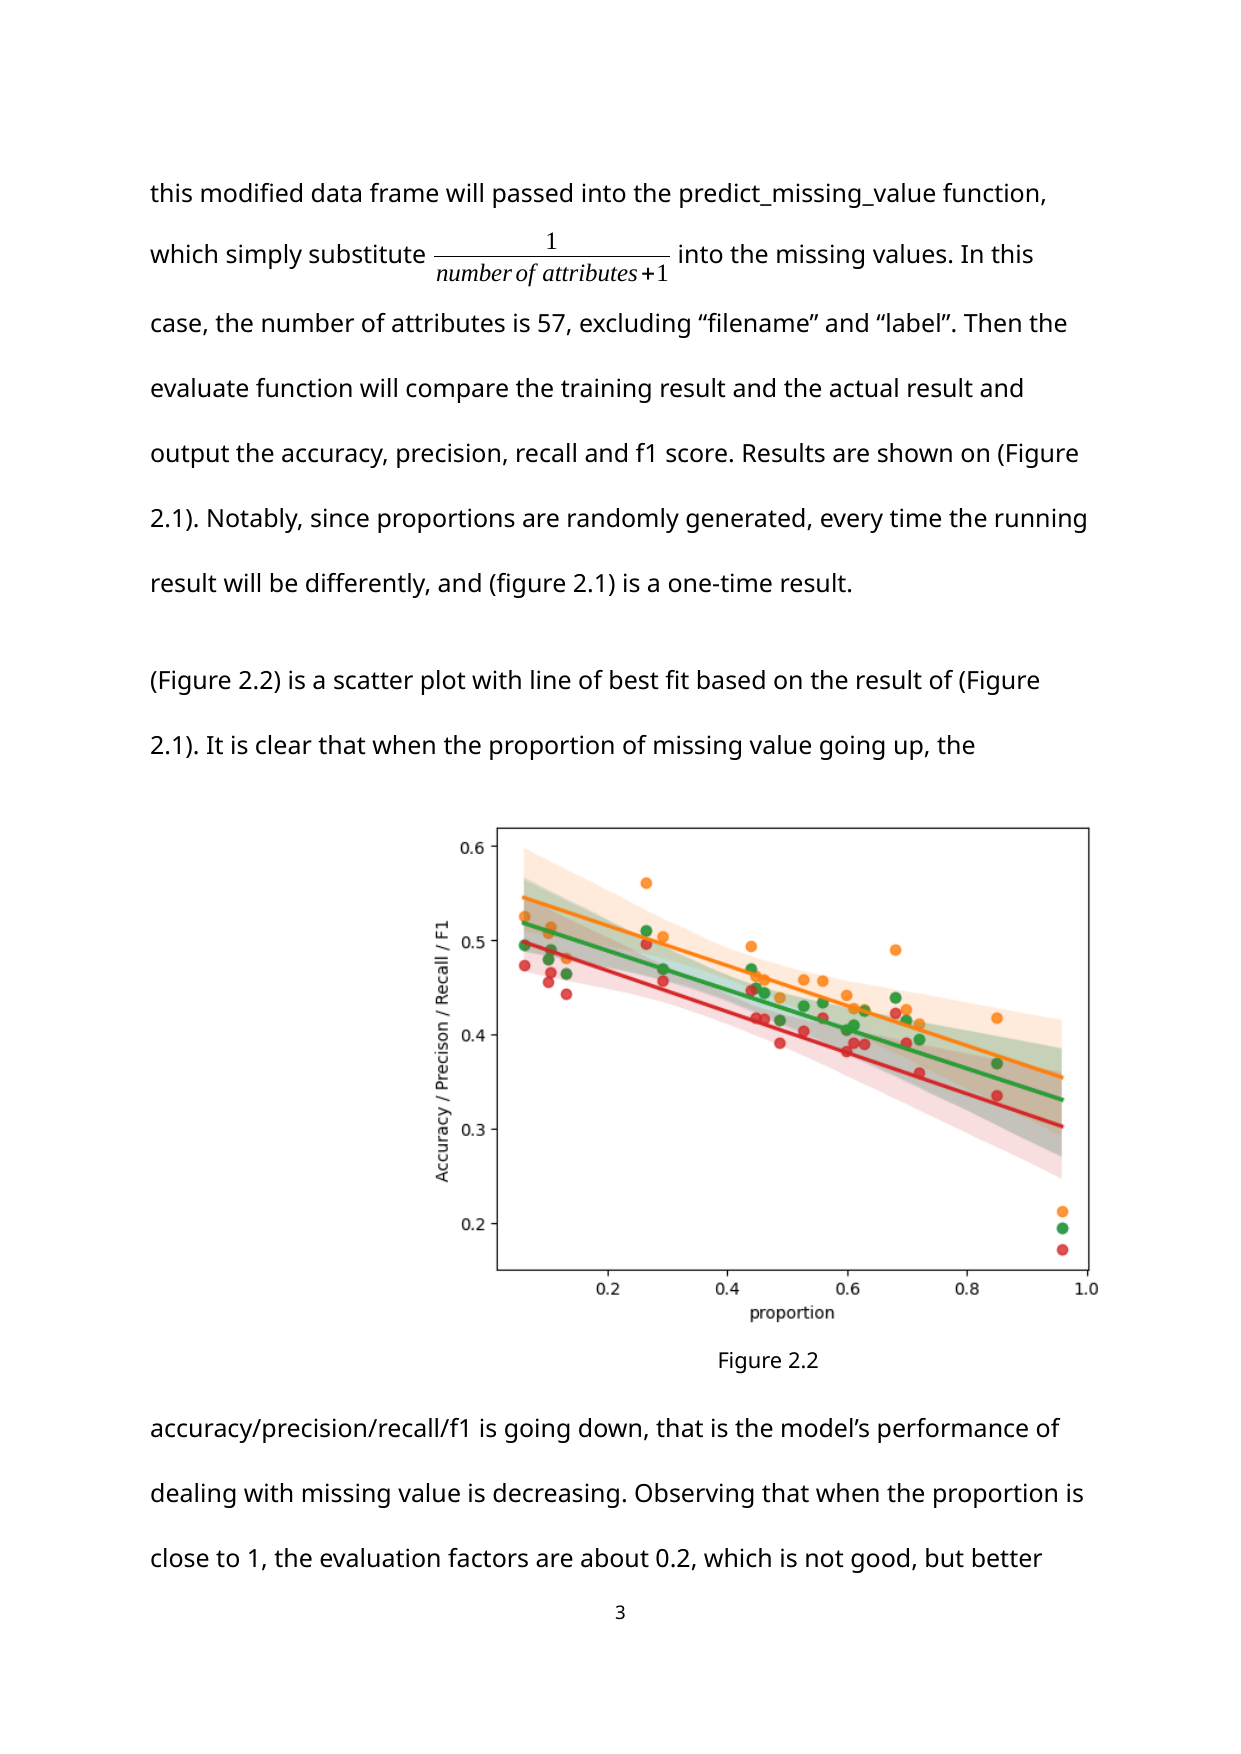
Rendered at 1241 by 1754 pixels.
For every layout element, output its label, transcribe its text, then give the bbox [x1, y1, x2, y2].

picture [424, 817, 1111, 1333]
